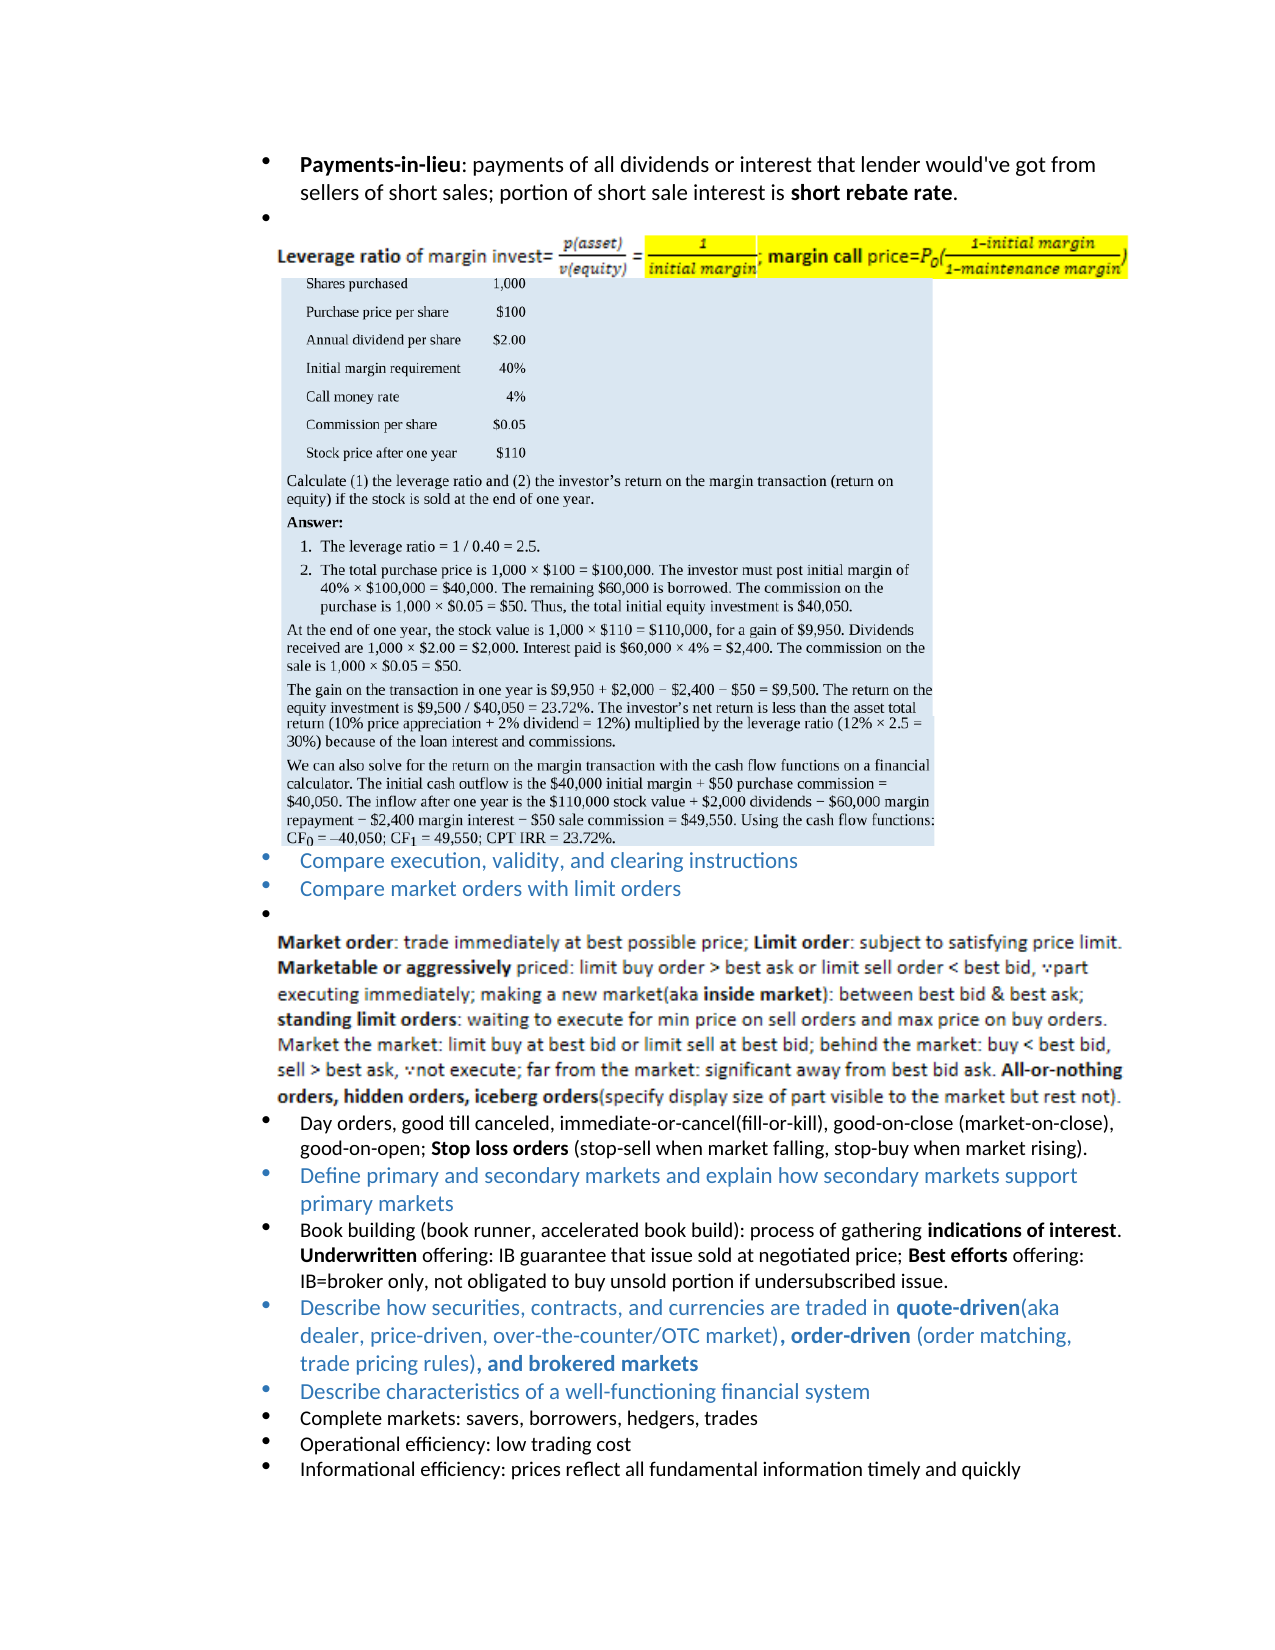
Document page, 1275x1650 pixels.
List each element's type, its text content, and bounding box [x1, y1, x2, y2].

list Payments-in-lieu: payments of all dividends or interest that lender would've got from sellers of short sales; portion of short sale interest is short rebate rate. [262, 150, 1125, 206]
picture [262, 930, 1147, 1111]
list Compare execution, validity, and clearing instructions [262, 846, 1125, 874]
list Day orders, good till canceled, immediate-or-cancel(fill-or-kill), good-on-close (market-on-close), good-on-open; Stop loss orders (stop-sell when market falling, stop-buy when market rising). [262, 1111, 1125, 1161]
list Complete markets: savers, borrowers, hedgers, trades [262, 1405, 1125, 1431]
list Describe characteristics of a well-functioning financial system [262, 1377, 1125, 1405]
list Book building (book runner, accelerated book build): process of gathering indications of interest. Underwritten offering: IB guarantee that issue sold at negotiated price; Best efforts offering: IB=broker only, not obligated to buy unsold portion if undersubscribed issue. [262, 1217, 1125, 1293]
list Compare market orders with limit orders [262, 874, 1125, 902]
list Describe how securities, contracts, and currencies are traded in quote-driven(aka dealer, price-driven, over-the-counter/OTC market), order-driven (order matching, trade pricing rules), and brokered markets [262, 1293, 1125, 1377]
list Operational efficiency: low trading cost [262, 1431, 1125, 1456]
list Define primary and secondary markets and explain how secondary markets support primary markets [262, 1161, 1125, 1217]
list Informational efficiency: prices reflect all fundamental information timely and quickly [262, 1456, 1125, 1482]
picture [262, 234, 1147, 846]
